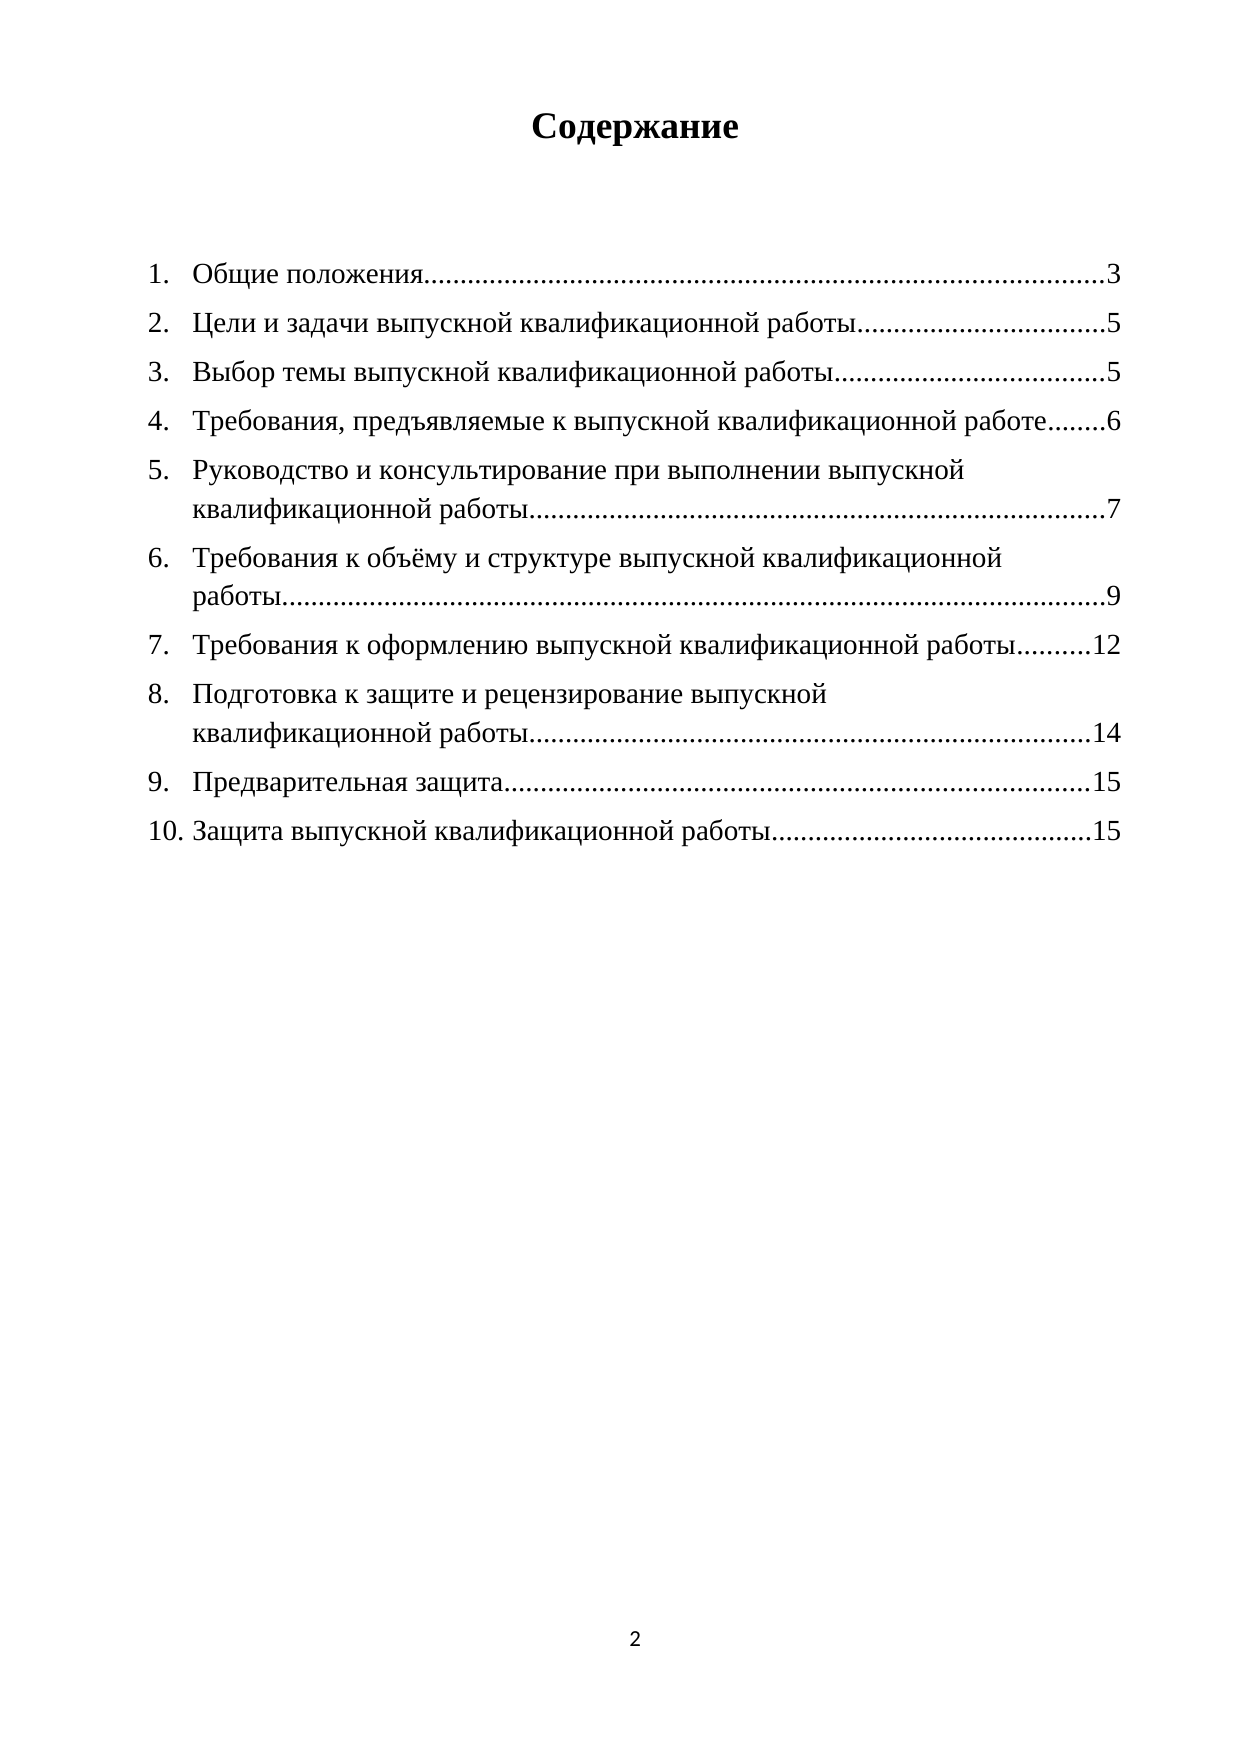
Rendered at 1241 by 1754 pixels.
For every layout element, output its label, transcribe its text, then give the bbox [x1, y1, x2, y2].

text Содержание [148, 103, 1122, 147]
